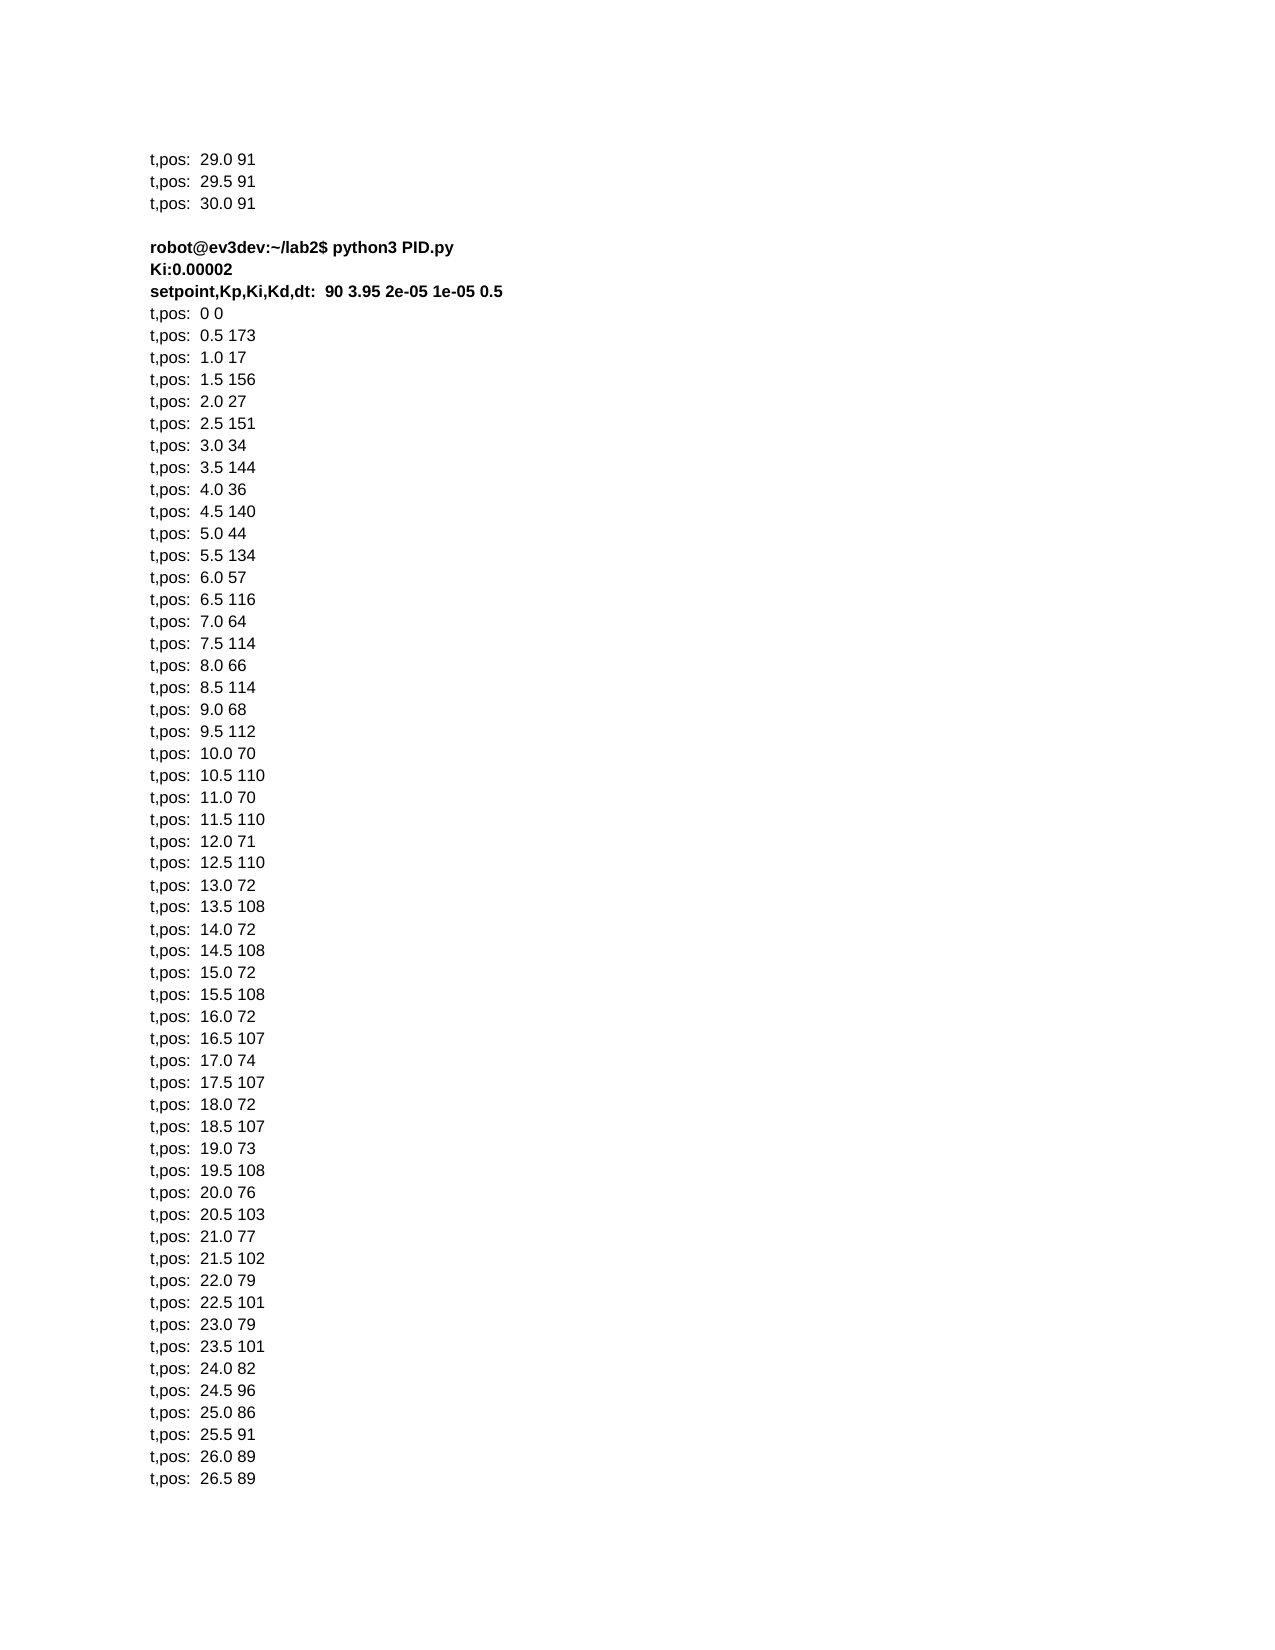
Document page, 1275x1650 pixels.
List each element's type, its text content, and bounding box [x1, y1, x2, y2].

text t,pos: 21.0 77 [150, 1227, 1125, 1246]
text t,pos: 15.0 72 [150, 963, 1125, 982]
text t,pos: 12.5 110 [150, 853, 1125, 872]
text t,pos: 1.5 156 [150, 370, 1125, 389]
text t,pos: 3.5 144 [150, 458, 1125, 477]
text t,pos: 13.0 72 [150, 875, 1125, 894]
text t,pos: 23.5 101 [150, 1337, 1125, 1356]
text robot@ev3dev:~/lab2$ python3 PID.py [150, 238, 1125, 257]
text t,pos: 23.0 79 [150, 1315, 1125, 1334]
text t,pos: 3.0 34 [150, 436, 1125, 455]
text t,pos: 0 0 [150, 304, 1125, 323]
text t,pos: 30.0 91 [150, 194, 1125, 213]
text t,pos: 14.0 72 [150, 919, 1125, 938]
text t,pos: 4.0 36 [150, 480, 1125, 499]
text t,pos: 2.0 27 [150, 392, 1125, 411]
text t,pos: 25.5 91 [150, 1425, 1125, 1444]
text t,pos: 29.5 91 [150, 172, 1125, 191]
text t,pos: 1.0 17 [150, 348, 1125, 367]
text t,pos: 9.0 68 [150, 699, 1125, 719]
text t,pos: 19.0 73 [150, 1139, 1125, 1158]
text t,pos: 17.0 74 [150, 1051, 1125, 1070]
text t,pos: 11.5 110 [150, 809, 1125, 828]
text t,pos: 4.5 140 [150, 502, 1125, 521]
text t,pos: 19.5 108 [150, 1161, 1125, 1180]
text t,pos: 0.5 173 [150, 326, 1125, 345]
text Ki:0.00002 [150, 260, 1125, 279]
text t,pos: 12.0 71 [150, 831, 1125, 851]
text t,pos: 7.5 114 [150, 633, 1125, 653]
text t,pos: 24.5 96 [150, 1381, 1125, 1400]
text t,pos: 5.5 134 [150, 546, 1125, 565]
text t,pos: 13.5 108 [150, 897, 1125, 916]
text setpoint,Kp,Ki,Kd,dt: 90 3.95 2e-05 1e-05 0.5 [150, 282, 1125, 301]
text t,pos: 17.5 107 [150, 1073, 1125, 1092]
text t,pos: 9.5 112 [150, 721, 1125, 741]
text t,pos: 2.5 151 [150, 414, 1125, 433]
text t,pos: 8.0 66 [150, 656, 1125, 675]
text t,pos: 11.0 70 [150, 787, 1125, 807]
text t,pos: 7.0 64 [150, 612, 1125, 631]
text t,pos: 22.5 101 [150, 1293, 1125, 1312]
text t,pos: 5.0 44 [150, 524, 1125, 543]
text t,pos: 26.0 89 [150, 1447, 1125, 1466]
text t,pos: 26.5 89 [150, 1469, 1125, 1488]
text t,pos: 20.0 76 [150, 1183, 1125, 1202]
text t,pos: 22.0 79 [150, 1271, 1125, 1290]
text t,pos: 20.5 103 [150, 1205, 1125, 1224]
text t,pos: 6.5 116 [150, 589, 1125, 609]
text t,pos: 16.0 72 [150, 1007, 1125, 1026]
text t,pos: 25.0 86 [150, 1403, 1125, 1422]
text t,pos: 24.0 82 [150, 1359, 1125, 1378]
text t,pos: 15.5 108 [150, 985, 1125, 1004]
text t,pos: 10.5 110 [150, 765, 1125, 784]
text t,pos: 8.5 114 [150, 677, 1125, 697]
text t,pos: 16.5 107 [150, 1029, 1125, 1048]
text t,pos: 18.0 72 [150, 1095, 1125, 1114]
text t,pos: 21.5 102 [150, 1249, 1125, 1268]
text t,pos: 10.0 70 [150, 743, 1125, 763]
text t,pos: 14.5 108 [150, 941, 1125, 960]
text t,pos: 29.0 91 [150, 150, 1125, 169]
text t,pos: 6.0 57 [150, 568, 1125, 587]
text t,pos: 18.5 107 [150, 1117, 1125, 1136]
